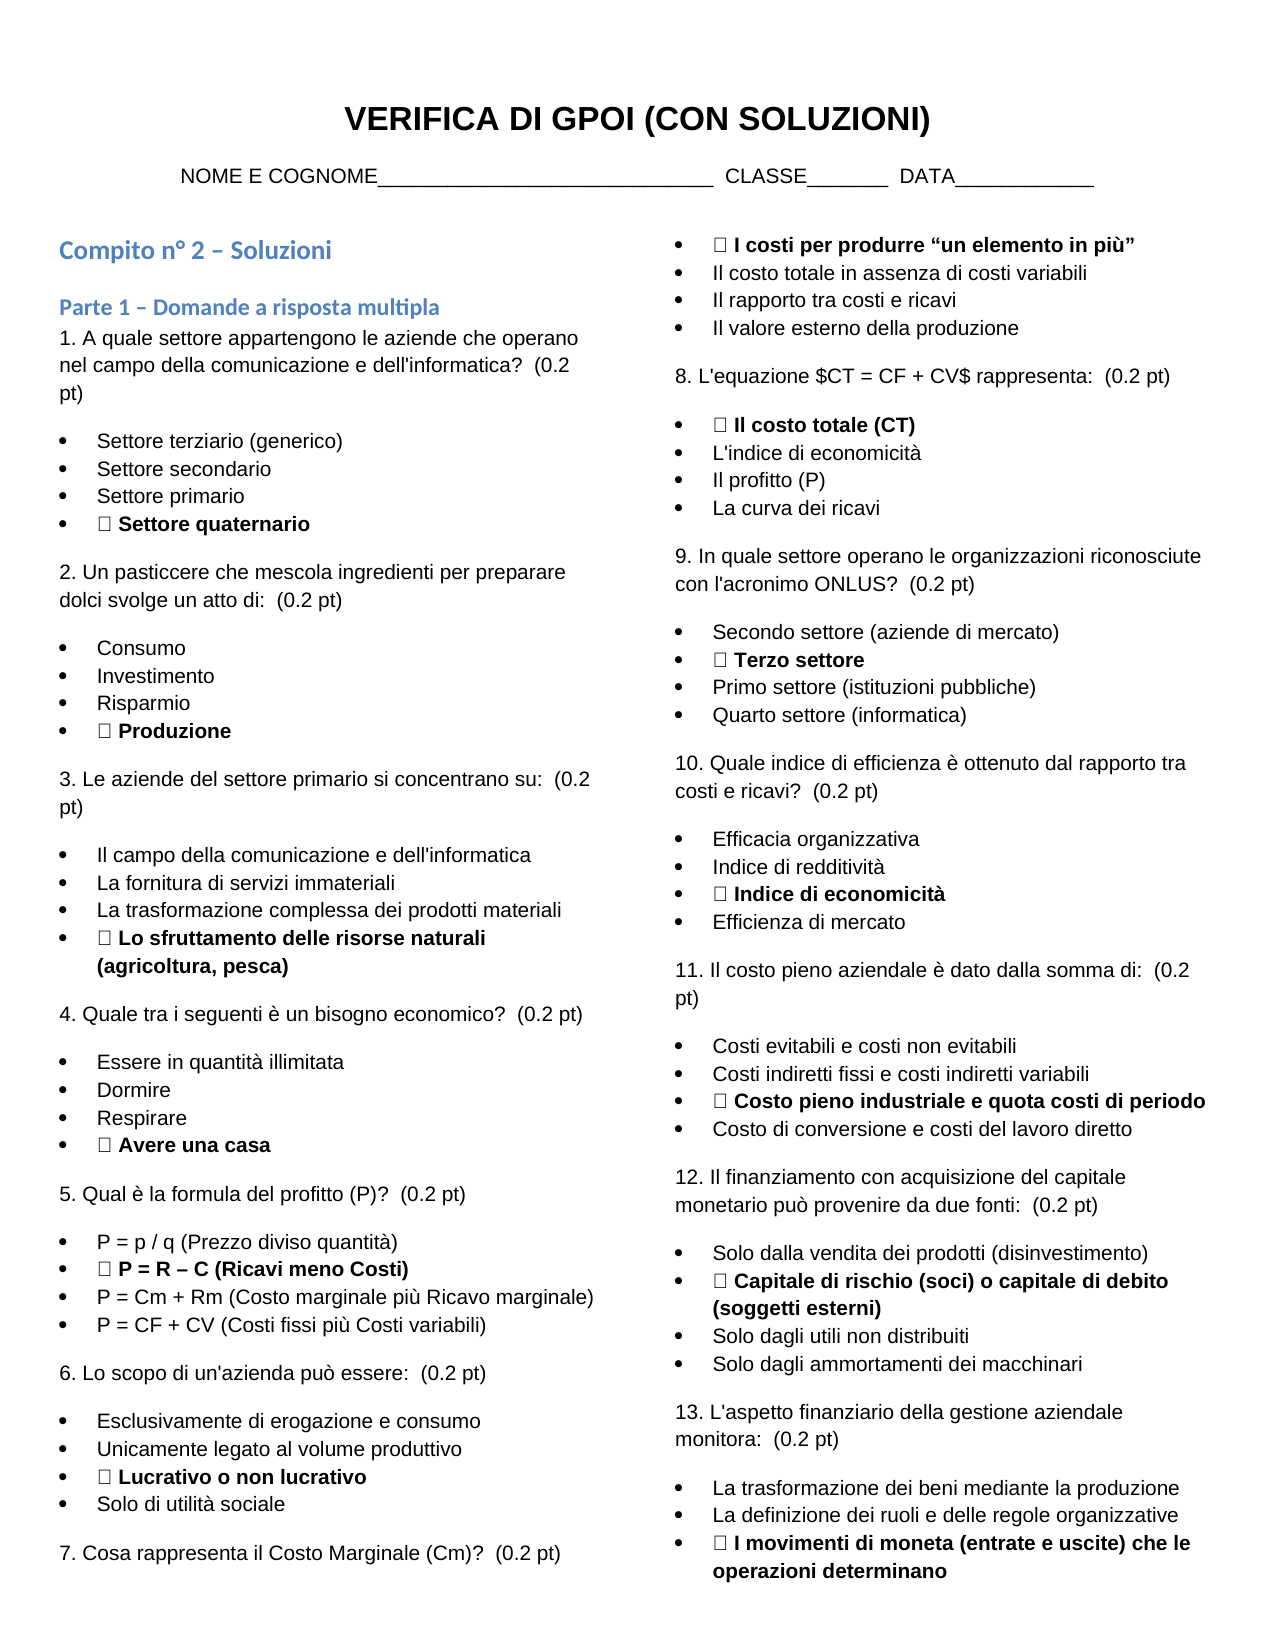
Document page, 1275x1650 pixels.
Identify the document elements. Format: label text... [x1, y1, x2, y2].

list P = p / q (Prezzo diviso quantità) [59, 1230, 600, 1254]
list Esclusivamente di erogazione e consumo [59, 1409, 600, 1433]
list ✅ Capitale di rischio (soci) o capitale di debito (soggetti esterni) [675, 1269, 1216, 1320]
list Efficienza di mercato [675, 910, 1216, 934]
list Il valore esterno della produzione [675, 316, 1216, 340]
list ✅ Lucrativo o non lucrativo [59, 1464, 600, 1488]
list La trasformazione dei beni mediante la produzione [675, 1476, 1216, 1500]
list ✅ Il costo totale (CT) [675, 413, 1216, 437]
list ✅ I costi per produrre “un elemento in più” [675, 233, 1216, 257]
list Solo dagli utili non distribuiti [675, 1324, 1216, 1348]
list Consumo [59, 636, 600, 660]
list Efficacia organizzativa [675, 827, 1216, 851]
list La trasformazione complessa dei prodotti materiali [59, 898, 600, 922]
text 2. Un pasticcere che mescola ingredienti per preparare dolci svolge un atto di: (0.2 pt) [59, 560, 600, 612]
text 6. Lo scopo di un'azienda può essere: (0.2 pt) [59, 1361, 600, 1385]
text 7. Cosa rappresenta il Costo Marginale (Cm)? (0.2 pt) [59, 1541, 600, 1564]
list Solo dagli ammortamenti dei macchinari [675, 1351, 1216, 1375]
list ✅ Settore quaternario [59, 512, 600, 536]
list Solo di utilità sociale [59, 1492, 600, 1516]
list Secondo settore (aziende di mercato) [675, 620, 1216, 644]
list Unicamente legato al volume produttivo [59, 1437, 600, 1461]
list Costi indiretti fissi e costi indiretti variabili [675, 1062, 1216, 1086]
text 3. Le aziende del settore primario si concentrano su: (0.2 pt) [59, 767, 600, 819]
list Il costo totale in assenza di costi variabili [675, 261, 1216, 285]
text 9. In quale settore operano le organizzazioni riconosciute con l'acronimo ONLUS? (0.2 pt) [675, 544, 1216, 595]
list ✅ I movimenti di moneta (entrate e uscite) che le operazioni determinano [675, 1531, 1216, 1582]
text 12. Il finanziamento con acquisizione del capitale monetario può provenire da due fonti: (0.2 pt) [675, 1165, 1216, 1217]
text 4. Quale tra i seguenti è un bisogno economico? (0.2 pt) [59, 1002, 600, 1026]
list La fornitura di servizi immateriali [59, 871, 600, 895]
list ✅ Terzo settore [675, 647, 1216, 671]
list Il rapporto tra costi e ricavi [675, 288, 1216, 312]
list Primo settore (istituzioni pubbliche) [675, 675, 1216, 699]
list ✅ Produzione [59, 719, 600, 743]
list Costo di conversione e costi del lavoro diretto [675, 1117, 1216, 1141]
list Settore secondario [59, 456, 600, 481]
list Indice di redditività [675, 854, 1216, 878]
list Risparmio [59, 691, 600, 715]
list P = Cm + Rm (Costo marginale più Ricavo marginale) [59, 1285, 600, 1309]
list La curva dei ricavi [675, 496, 1216, 519]
list Settore terziario (generico) [59, 429, 600, 453]
list ✅ Avere una casa [59, 1133, 600, 1157]
list L'indice di economicità [675, 440, 1216, 464]
text 8. L'equazione $CT = CF + CV$ rappresenta: (0.2 pt) [675, 364, 1216, 388]
list Settore primario [59, 484, 600, 508]
list Il campo della comunicazione e dell'informatica [59, 843, 600, 867]
list Il profitto (P) [675, 468, 1216, 492]
text 1. A quale settore appartengono le aziende che operano nel campo della comunicazione e dell'informatica? (0.2 pt) [59, 326, 600, 404]
list Dormire [59, 1078, 600, 1102]
list Respirare [59, 1105, 600, 1129]
list Quarto settore (informatica) [675, 703, 1216, 727]
list Essere in quantità illimitata [59, 1050, 600, 1074]
text 5. Qual è la formula del profitto (P)? (0.2 pt) [59, 1181, 600, 1205]
list Solo dalla vendita dei prodotti (disinvestimento) [675, 1241, 1216, 1265]
text 10. Quale indice di efficienza è ottenuto dal rapporto tra costi e ricavi? (0.2 pt) [675, 751, 1216, 802]
list P = CF + CV (Costi fissi più Costi variabili) [59, 1312, 600, 1337]
text 11. Il costo pieno aziendale è dato dalla somma di: (0.2 pt) [675, 958, 1216, 1009]
subtitle Compito n° 2 – Soluzioni [59, 233, 600, 266]
list Costi evitabili e costi non evitabili [675, 1034, 1216, 1058]
list ✅ Lo sfruttamento delle risorse naturali (agricoltura, pesca) [59, 926, 600, 977]
list La definizione dei ruoli e delle regole organizzative [675, 1503, 1216, 1527]
list ✅ Indice di economicità [675, 882, 1216, 906]
subtitle Parte 1 – Domande a risposta multipla [59, 292, 600, 321]
list ✅ Costo pieno industriale e quota costi di periodo [675, 1089, 1216, 1113]
list Investimento [59, 663, 600, 688]
list ✅ P = R – C (Ricavi meno Costi) [59, 1257, 600, 1281]
text 13. L'aspetto finanziario della gestione aziendale monitora: (0.2 pt) [675, 1400, 1216, 1451]
